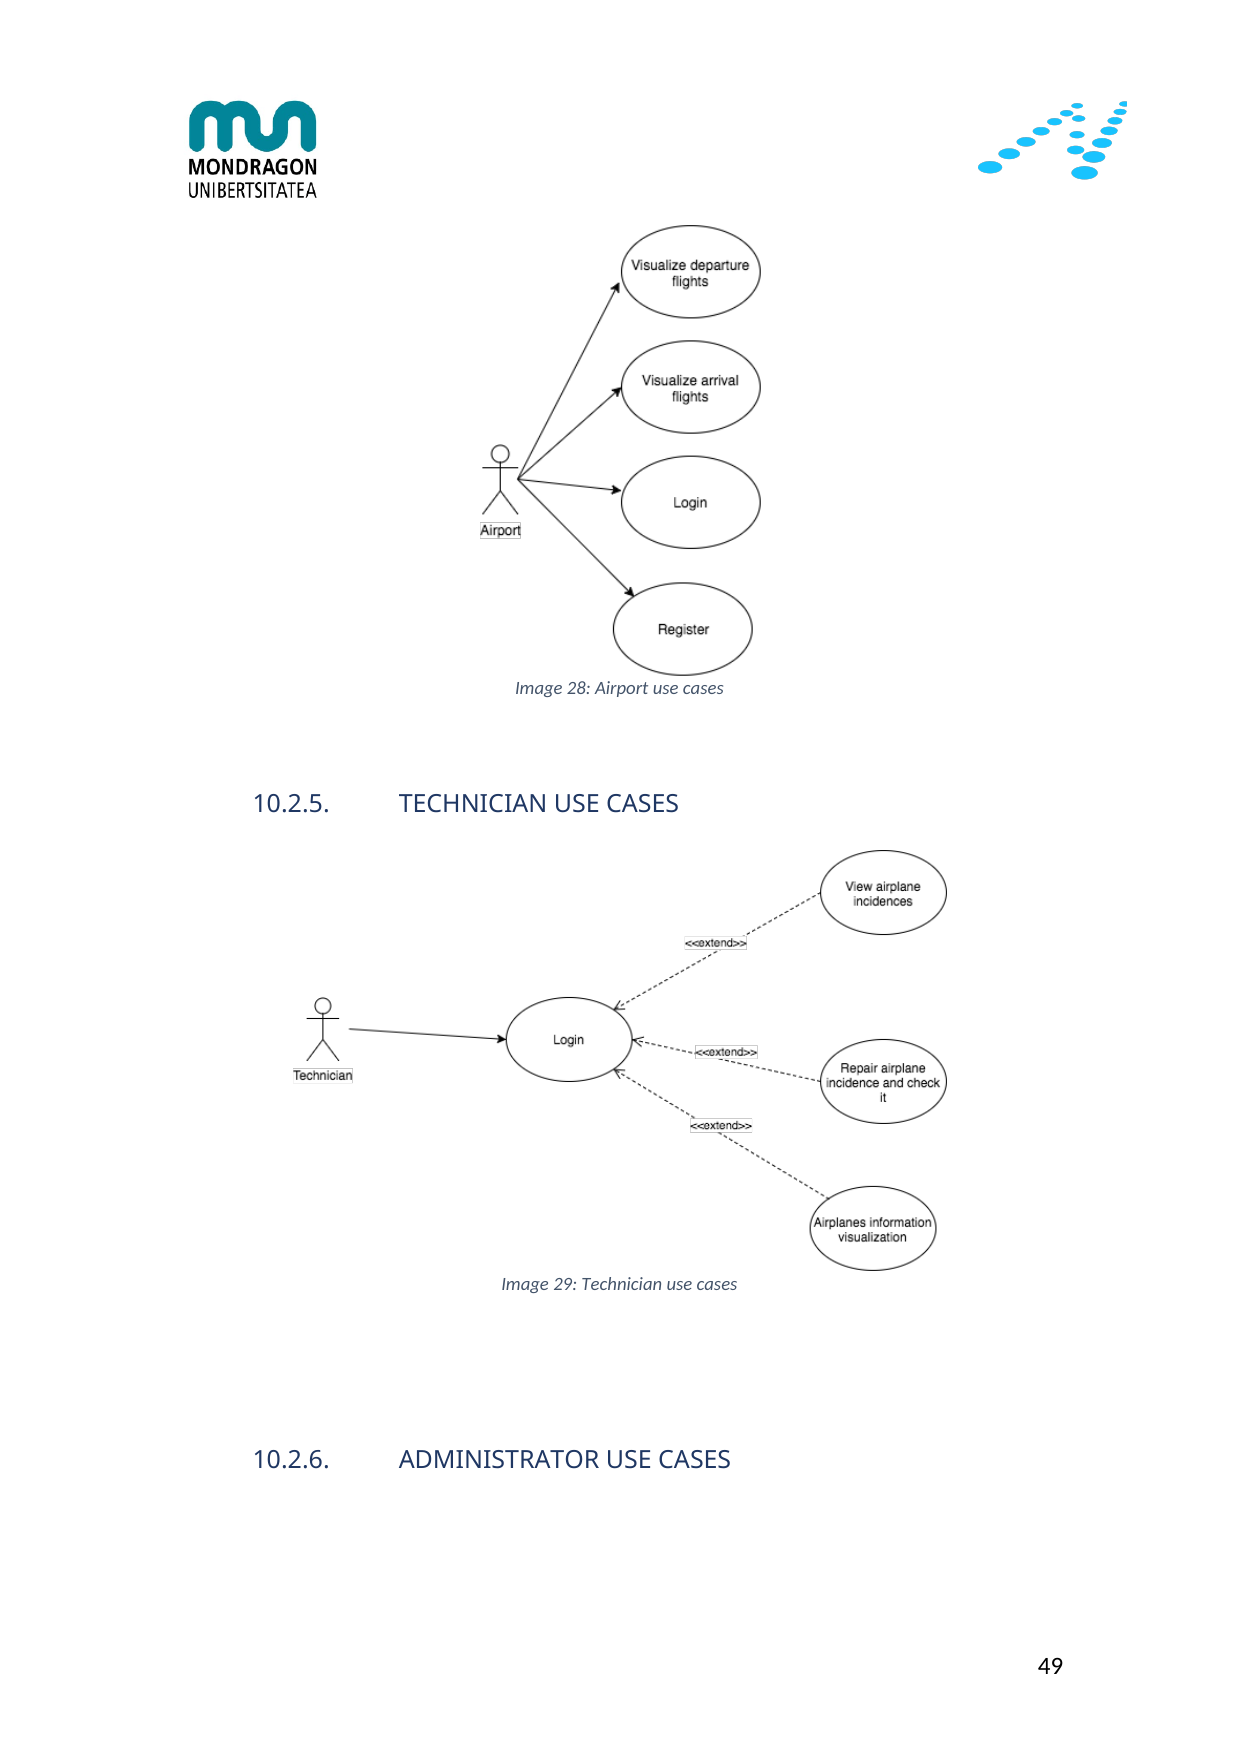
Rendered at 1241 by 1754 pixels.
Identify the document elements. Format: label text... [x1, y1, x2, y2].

text Image 28: Airport use cases [177, 676, 1063, 699]
subtitle TECHNICIAN USE CASES [252, 785, 1063, 819]
text Image 29: Technician use cases [177, 1272, 1063, 1295]
subtitle ADMINISTRATOR USE CASES [252, 1442, 1063, 1476]
picture [177, 73, 328, 225]
picture [976, 94, 1127, 183]
